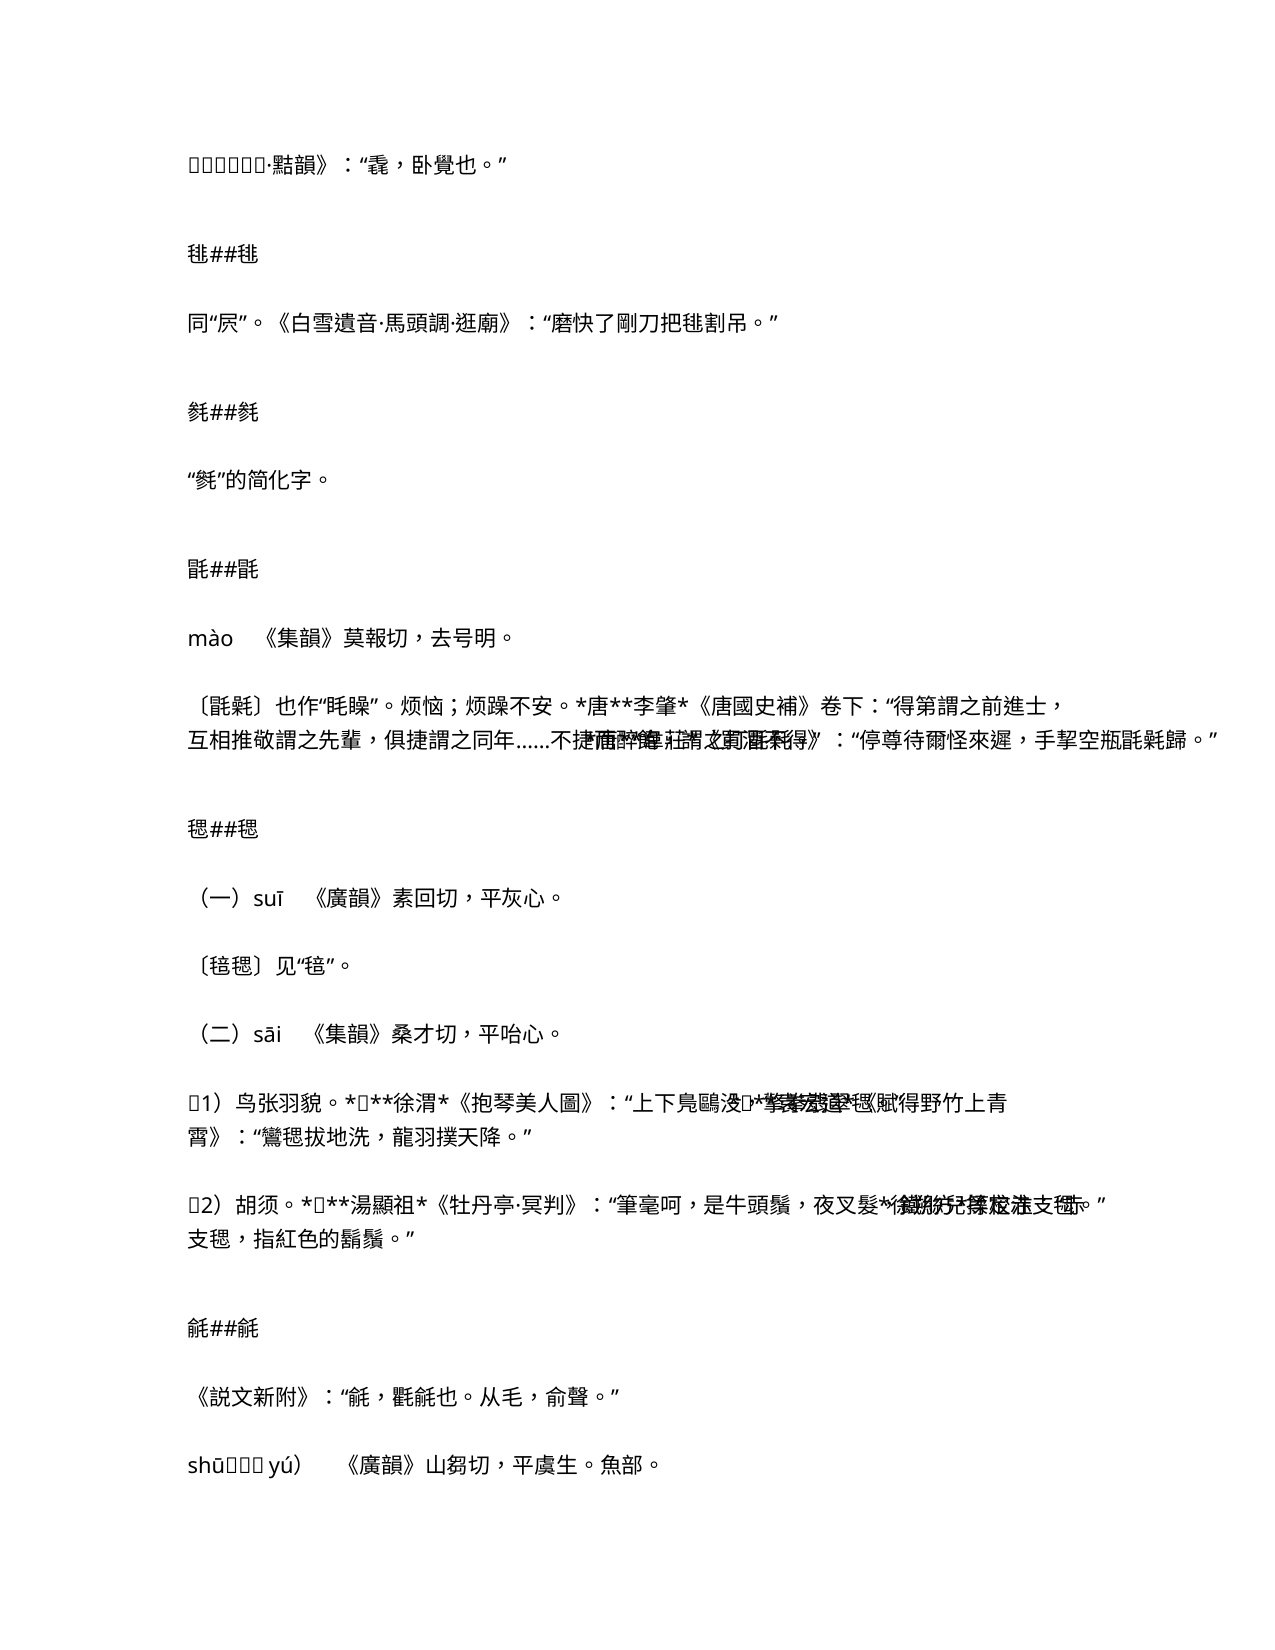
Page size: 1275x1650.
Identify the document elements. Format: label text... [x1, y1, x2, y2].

text 毸##毸 （一）suī 《廣韻》素回切，平灰心。 〔毰毸〕见“毰”。 （二）sāi 《集韻》桑才切，平咍心。 （1）鸟张羽貌。*明**徐渭*《抱琴美人圖》：“上下鳬鷗没，擎拳翡翠毸。”*明**袁宏道*《賦得野竹上青霄》：“鸞毸拔地洗，龍羽撲天降。” （2）胡须。*明**湯顯祖*《牡丹亭·冥判》：“筆毫呵，是牛頭鬚，夜叉髮，鐵絲兒揉定赤支毸。”*徐朔方*等校注：“赤支毸，指紅色的鬍鬚。” [187, 814, 1087, 1288]
text 毴##毴 同“屄”。《白雪遺音·馬頭調·逛廟》：“磨快了剛刀把毴割吊。” [187, 239, 1087, 371]
text 毵##毵 “毿”的简化字。 [187, 397, 1087, 529]
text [187, 1313, 1087, 1480]
text 毷##毷 mào 《集韻》莫報切，去号明。 〔毷氉〕也作“眊矂”。烦恼；烦躁不安。*唐**李肇*《唐國史補》卷下：“得第謂之前進士，互相推敬謂之先輩，俱捷謂之同年……不捷而醉飽，謂之打毷氉。”*唐**韋莊*《買酒不得》：“停尊待爾怪來遲，手挈空瓶毷氉歸。” [187, 554, 1087, 789]
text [187, 150, 1087, 214]
